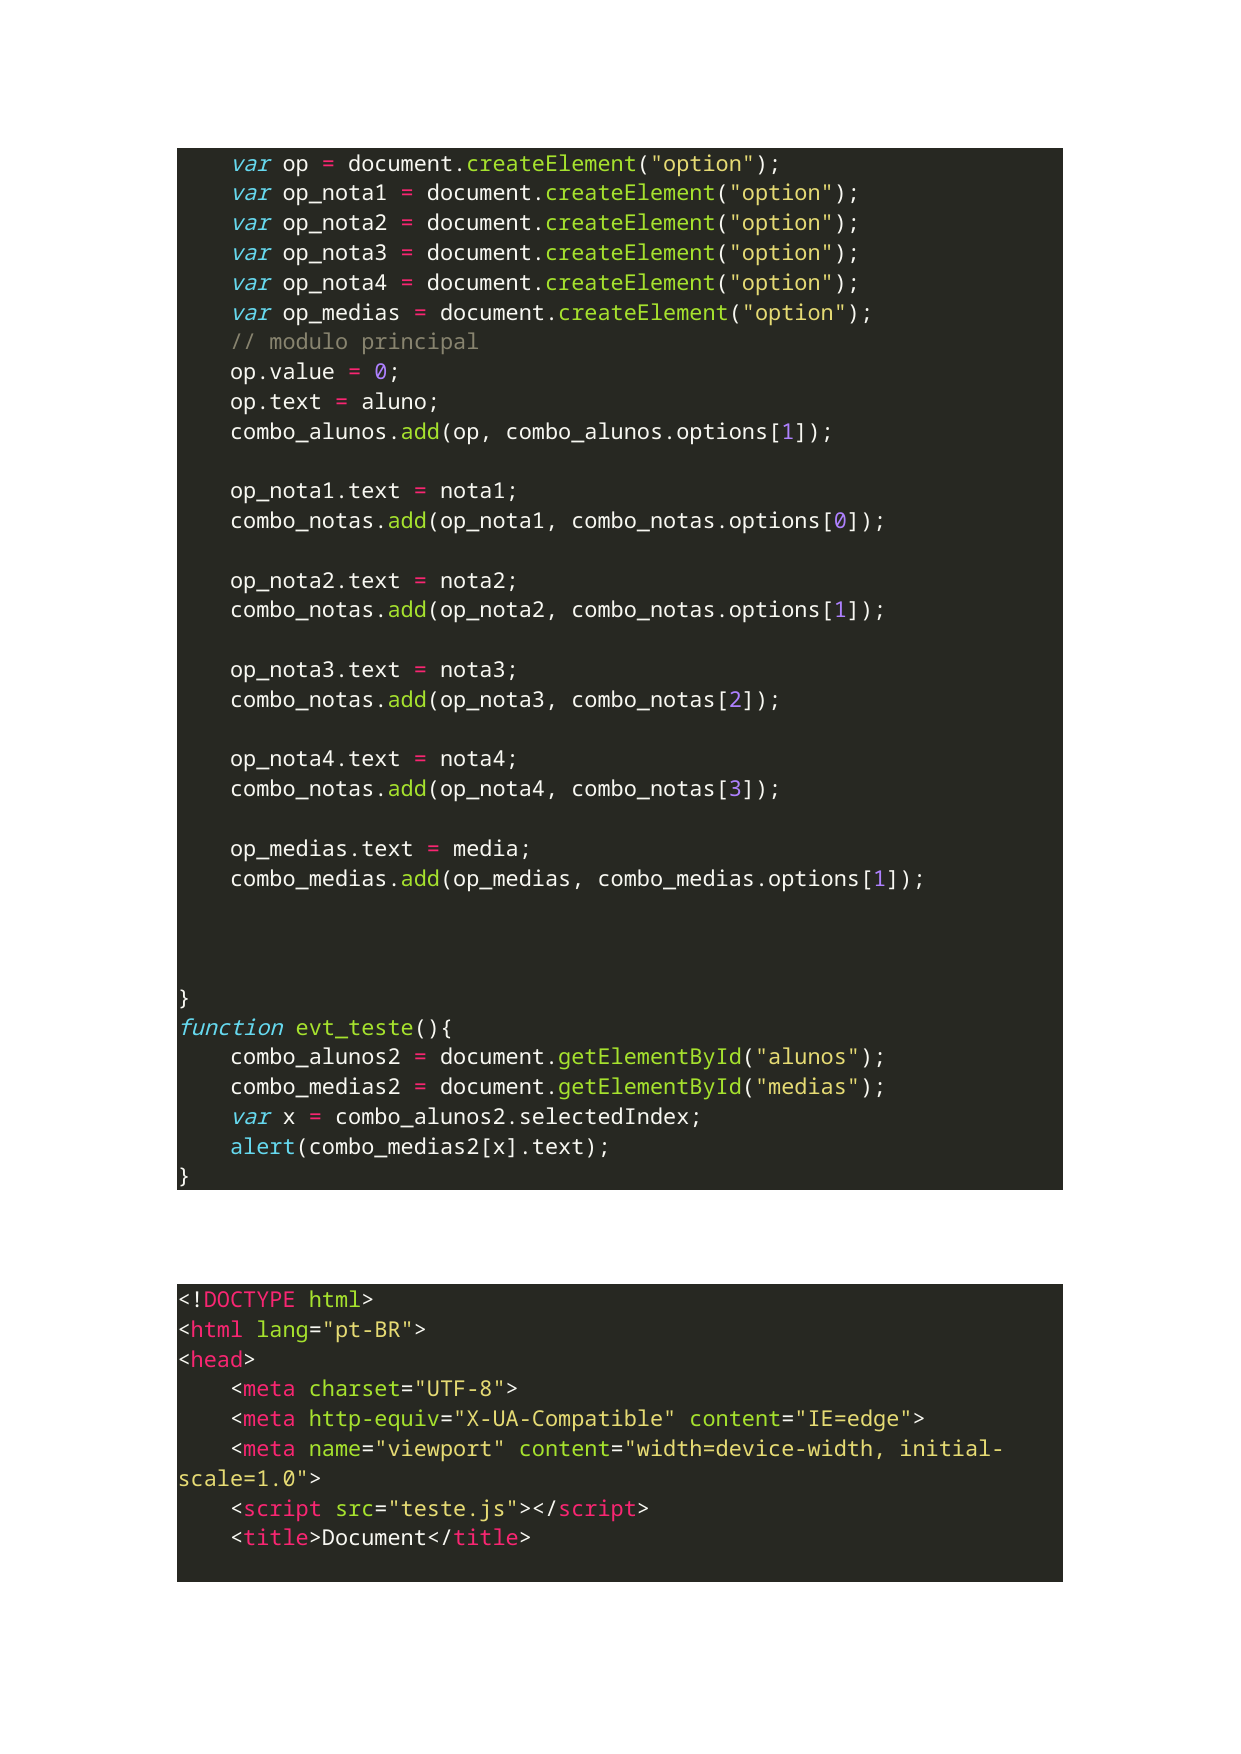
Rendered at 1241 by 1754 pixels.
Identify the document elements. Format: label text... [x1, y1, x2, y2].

text op_nota3.text = nota3; [177, 654, 1063, 684]
text alert(combo_medias2[x].text); [177, 1131, 1063, 1161]
text <meta http-equiv="X-UA-Compatible" content="IE=edge"> [177, 1403, 1063, 1433]
text combo_notas.add(op_nota2, combo_notas.options[1]); [177, 594, 1063, 624]
text combo_notas.add(op_nota1, combo_notas.options[0]); [177, 505, 1063, 535]
text } [177, 1161, 1063, 1190]
text op_nota2.text = nota2; [177, 565, 1063, 594]
text combo_alunos2 = document.getElementById("alunos"); [177, 1041, 1063, 1071]
text <meta charset="UTF-8"> [177, 1373, 1063, 1403]
text var op_medias = document.createElement("option"); [177, 297, 1063, 326]
text <meta name="viewport" content="width=device-width, initial-scale=1.0"> [177, 1433, 1063, 1493]
text } [177, 982, 1063, 1012]
text combo_alunos.add(op, combo_alunos.options[1]); [177, 416, 1063, 446]
text op.text = aluno; [177, 386, 1063, 416]
text // modulo principal [177, 326, 1063, 356]
text combo_notas.add(op_nota4, combo_notas[3]); [177, 773, 1063, 803]
text combo_notas.add(op_nota3, combo_notas[2]); [177, 684, 1063, 714]
text var op = document.createElement("option"); [177, 148, 1063, 177]
text op.value = 0; [177, 356, 1063, 386]
text op_nota1.text = nota1; [177, 475, 1063, 505]
text combo_medias2 = document.getElementById("medias"); [177, 1071, 1063, 1101]
text op_medias.text = media; [177, 833, 1063, 863]
text var x = combo_alunos2.selectedIndex; [177, 1101, 1063, 1131]
text function evt_teste(){ [177, 1012, 1063, 1041]
text <html lang="pt-BR"> [177, 1314, 1063, 1344]
text <title>Document</title> [177, 1522, 1063, 1552]
text var op_nota4 = document.createElement("option"); [177, 267, 1063, 297]
text var op_nota2 = document.createElement("option"); [177, 207, 1063, 237]
text var op_nota1 = document.createElement("option"); [177, 177, 1063, 207]
text var op_nota3 = document.createElement("option"); [177, 237, 1063, 267]
text op_nota4.text = nota4; [177, 743, 1063, 773]
text <!DOCTYPE html> [177, 1284, 1063, 1314]
text combo_medias.add(op_medias, combo_medias.options[1]); [177, 863, 1063, 892]
text <head> [177, 1344, 1063, 1373]
text <script src="teste.js"></script> [177, 1493, 1063, 1522]
